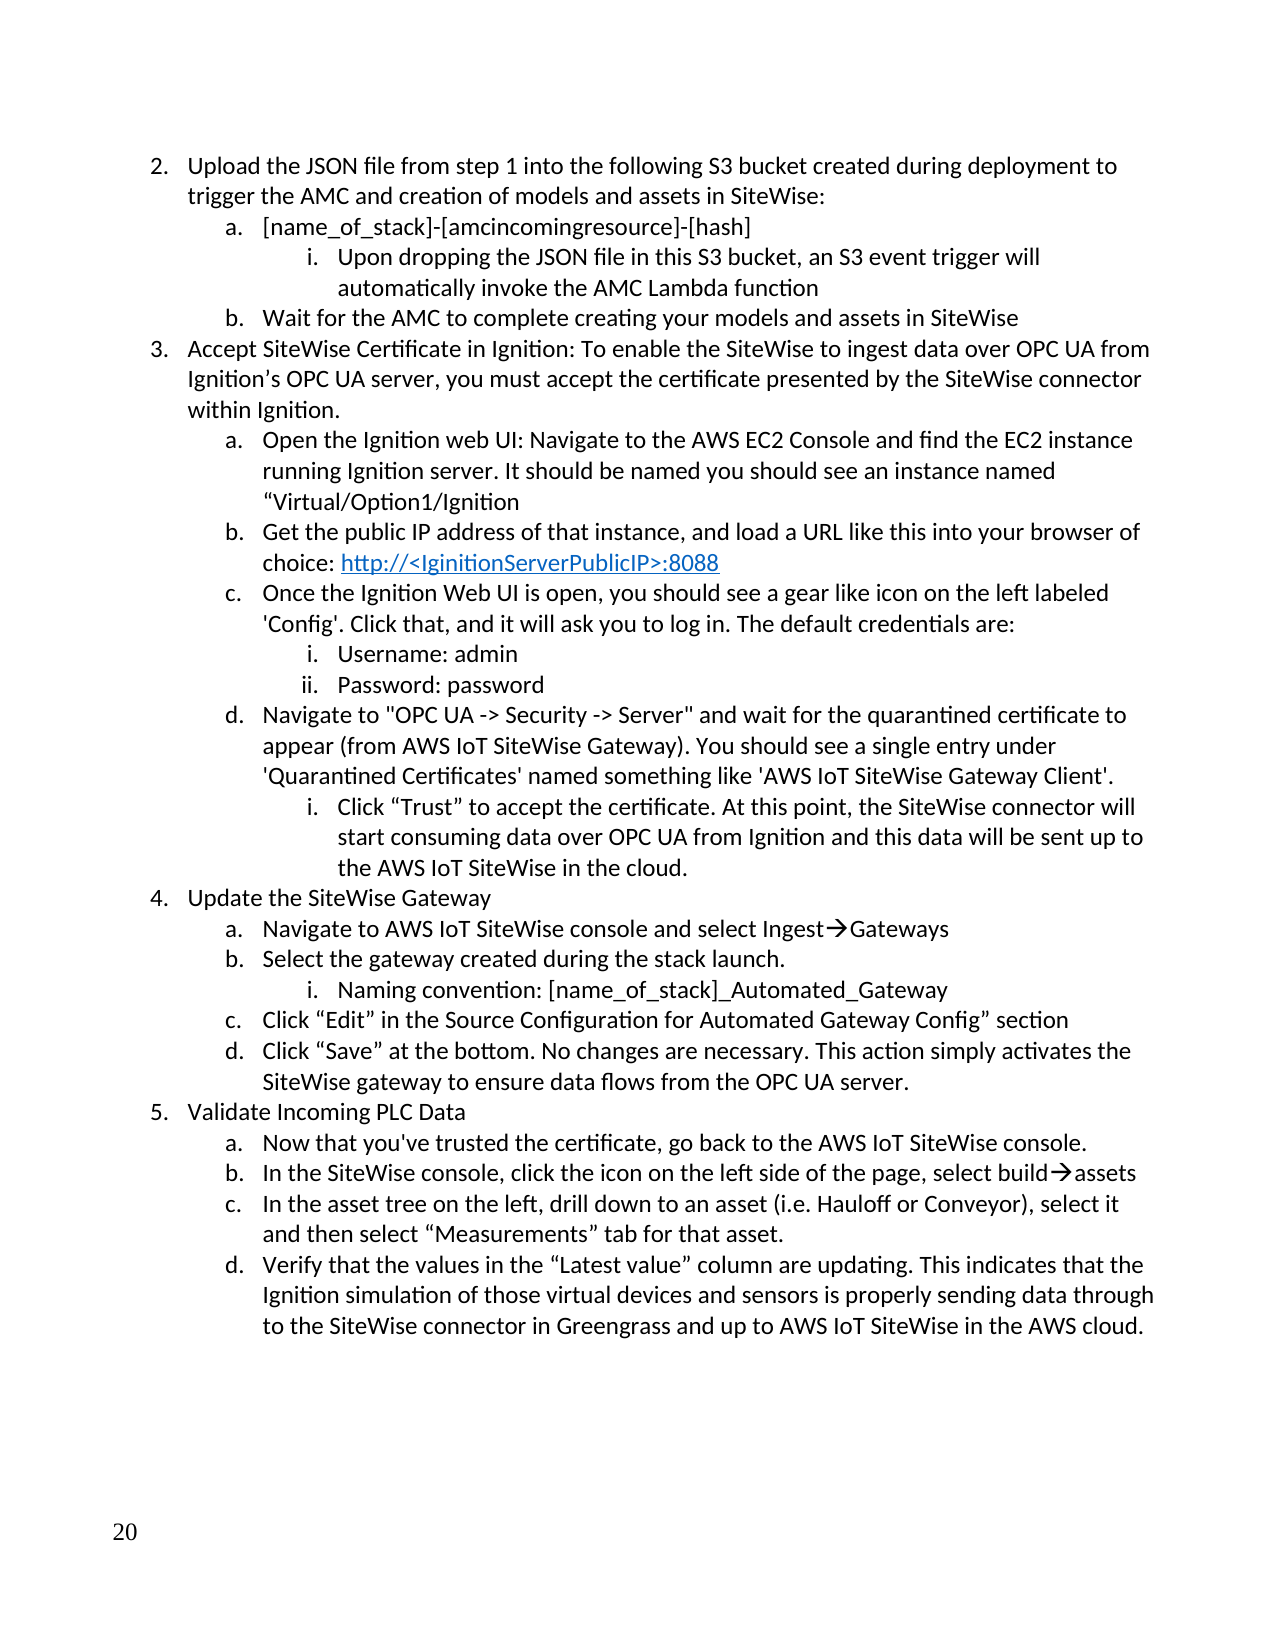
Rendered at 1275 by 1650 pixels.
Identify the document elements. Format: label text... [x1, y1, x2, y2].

list Click “Trust” to accept the certificate. At this point, the SiteWise connector will start consuming data over OPC UA from Ignition and this data will be sent up to the AWS IoT SiteWise in the cloud. [319, 791, 1162, 882]
list Password: password [319, 669, 1162, 699]
list Upon dropping the JSON file in this S3 bucket, an S3 event trigger will automatically invoke the AMC Lambda function [319, 242, 1162, 303]
list Accept SiteWise Certificate in Ignition: To enable the SiteWise to ingest data over OPC UA from Ignition’s OPC UA server, you must accept the certificate presented by the SiteWise connector within Ignition. [150, 333, 1162, 425]
list Once the Ignition Web UI is open, you should see a gear like icon on the left labeled 'Config'. Click that, and it will ask you to log in. The default credentials are: [225, 577, 1162, 638]
list Verify that the values in the “Latest value” column are updating. This indicates that the Ignition simulation of those virtual devices and sensors is properly sending data through to the SiteWise connector in Greengrass and up to AWS IoT SiteWise in the AWS cloud. [225, 1249, 1162, 1340]
list Naming convention: [name_of_stack]_Automated_Gateway [319, 974, 1162, 1004]
list In the SiteWise console, click the icon on the left side of the page, select buildassets [225, 1157, 1162, 1188]
list Navigate to AWS IoT SiteWise console and select IngestGateways [225, 913, 1162, 943]
list Open the Ignition web UI: Navigate to the AWS EC2 Console and find the EC2 instance running Ignition server. It should be named you should see an instance named “Virtual/Option1/Ignition [225, 425, 1162, 516]
list Wait for the AMC to complete creating your models and assets in SiteWise [225, 303, 1162, 333]
list Now that you've trusted the certificate, go back to the AWS IoT SiteWise console. [225, 1127, 1162, 1157]
list Click “Edit” in the Source Configuration for Automated Gateway Config” section [225, 1004, 1162, 1035]
list [name_of_stack]-[amcincomingresource]-[hash] [225, 211, 1162, 242]
list In the asset tree on the left, drill down to an asset (i.e. Hauloff or Conveyor), select it and then select “Measurements” tab for that asset. [225, 1188, 1162, 1249]
list Navigate to "OPC UA -> Security -> Server" and wait for the quarantined certificate to appear (from AWS IoT SiteWise Gateway). You should see a single entry under 'Quarantined Certificates' named something like 'AWS IoT SiteWise Gateway Client'. [225, 699, 1162, 791]
list Click “Save” at the bottom. No changes are necessary. This action simply activates the SiteWise gateway to ensure data flows from the OPC UA server. [225, 1035, 1162, 1096]
list Upload the JSON file from step 1 into the following S3 bucket created during deployment to trigger the AMC and creation of models and assets in SiteWise: [150, 150, 1162, 211]
list Validate Incoming PLC Data [150, 1096, 1162, 1127]
list Username: admin [319, 638, 1162, 669]
list Select the gateway created during the stack launch. [225, 943, 1162, 974]
list Get the public IP address of that instance, and load a URL like this into your browser of choice: http://<IginitionServerPublicIP>:8088 [225, 516, 1162, 577]
list Update the SiteWise Gateway [150, 882, 1162, 913]
